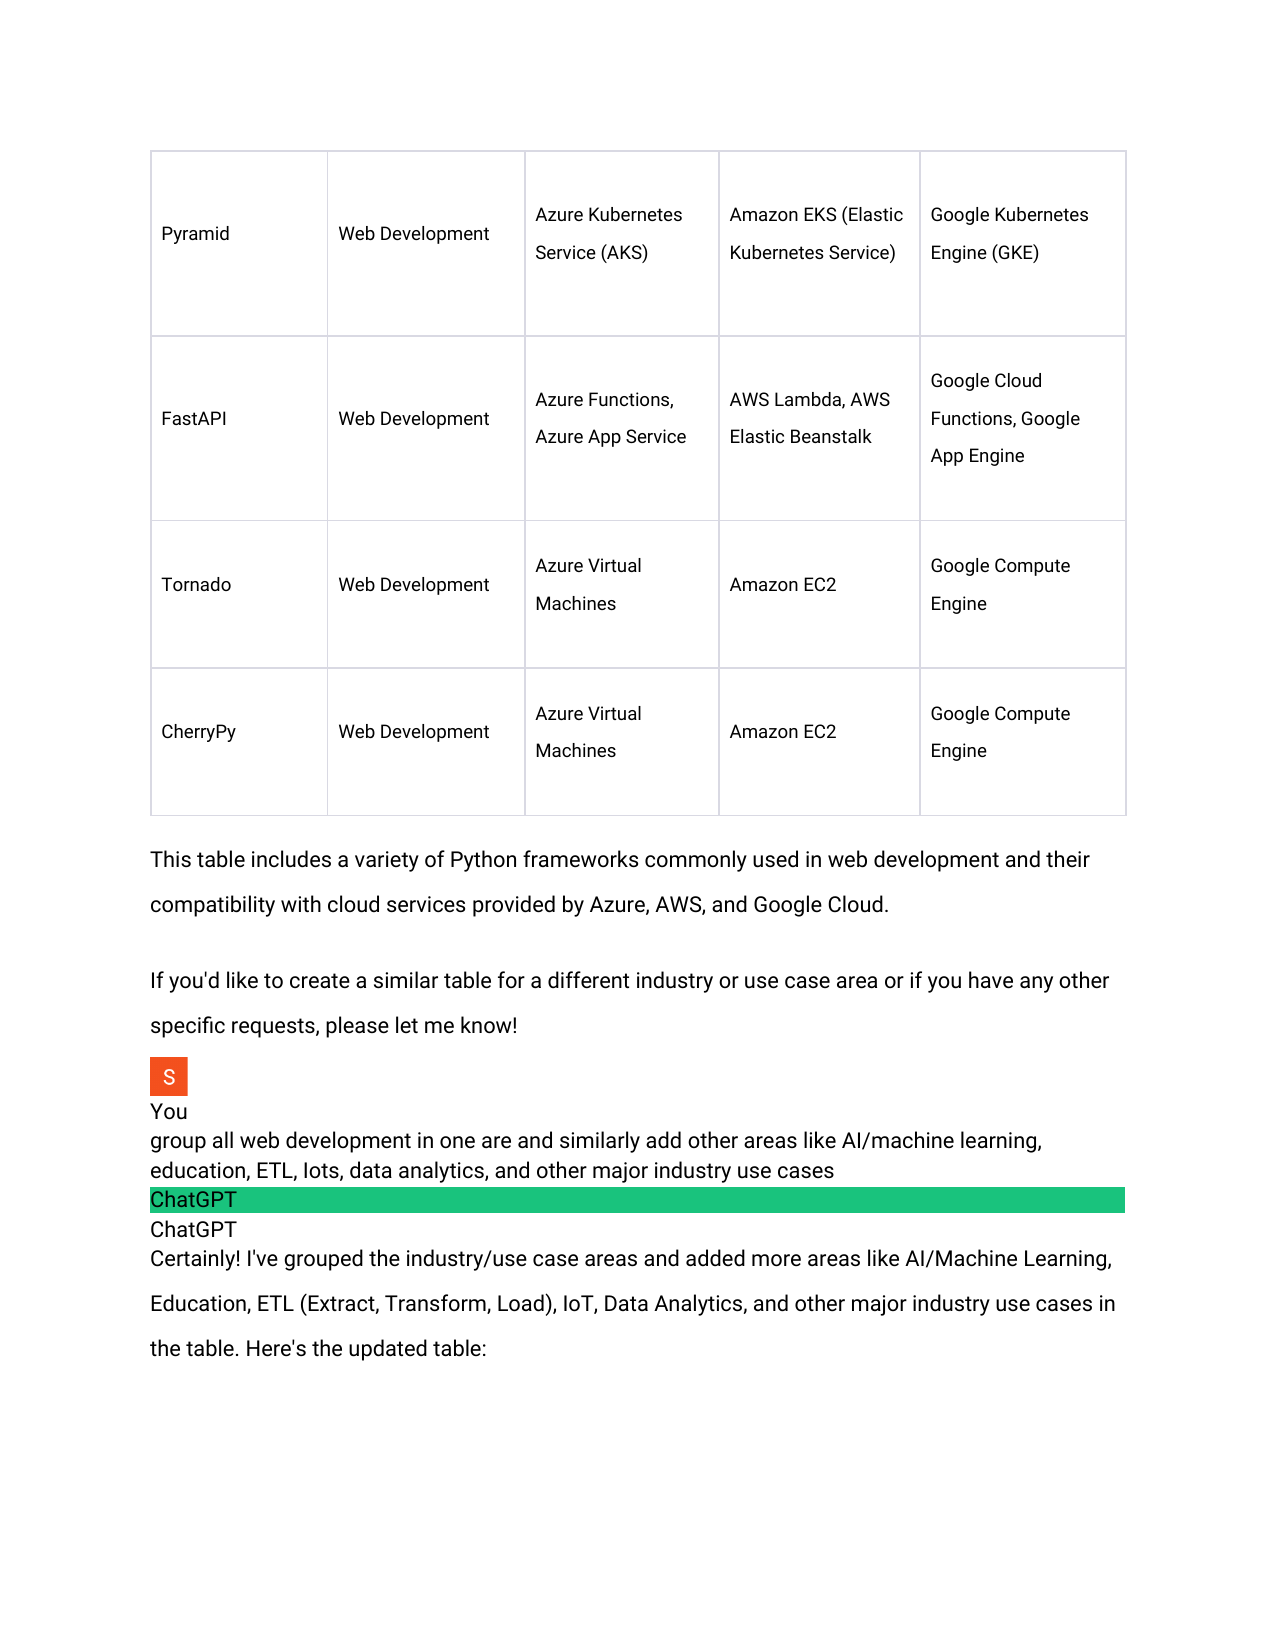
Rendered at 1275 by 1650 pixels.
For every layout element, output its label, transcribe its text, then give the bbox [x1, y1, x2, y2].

table_cell Azure Functions, Azure App Service [526, 337, 718, 520]
table_cell CherryPy [152, 669, 327, 814]
table_cell Google Compute Engine [921, 669, 1125, 814]
table_cell Web Development [328, 337, 524, 520]
table_cell Amazon EKS (Elastic Kubernetes Service) [720, 152, 919, 335]
table_cell Google Compute Engine [921, 521, 1125, 667]
text ChatGPT [150, 1217, 1125, 1242]
text If you'd like to create a similar table for a different industry or use case area or if you have any other specific requests, please let me know! [150, 968, 1125, 1039]
table_cell Pyramid [152, 152, 327, 335]
table_cell Web Development [328, 669, 524, 814]
table_cell Amazon EC2 [720, 521, 919, 667]
table_cell Azure Virtual Machines [526, 669, 718, 814]
table_cell Amazon EC2 [720, 669, 919, 814]
picture [150, 1057, 188, 1096]
text You [150, 1099, 1125, 1125]
table_cell Web Development [328, 521, 524, 667]
table_cell Tornado [152, 521, 327, 667]
text Certainly! I've grouped the industry/use case areas and added more areas like AI/Machine Learning, Education, ETL (Extract, Transform, Load), IoT, Data Analytics, and other major industry use cases in the table. Here's the updated table: [150, 1246, 1125, 1361]
text group all web development in one are and similarly add other areas like AI/machine learning, education, ETL, Iots, data analytics, and other major industry use cases [150, 1128, 1125, 1183]
table_cell Azure Kubernetes Service (AKS) [526, 152, 718, 335]
table_cell Google Cloud Functions, Google App Engine [921, 337, 1125, 520]
table_cell Azure Virtual Machines [526, 521, 718, 667]
text This table includes a variety of Python frameworks commonly used in web development and their compatibility with cloud services provided by Azure, AWS, and Google Cloud. [150, 847, 1125, 918]
table_cell Google Kubernetes Engine (GKE) [921, 152, 1125, 335]
table_cell Web Development [328, 152, 524, 335]
text ChatGPT [150, 1187, 1125, 1213]
table_cell FastAPI [152, 337, 327, 520]
table_cell AWS Lambda, AWS Elastic Beanstalk [720, 337, 919, 520]
